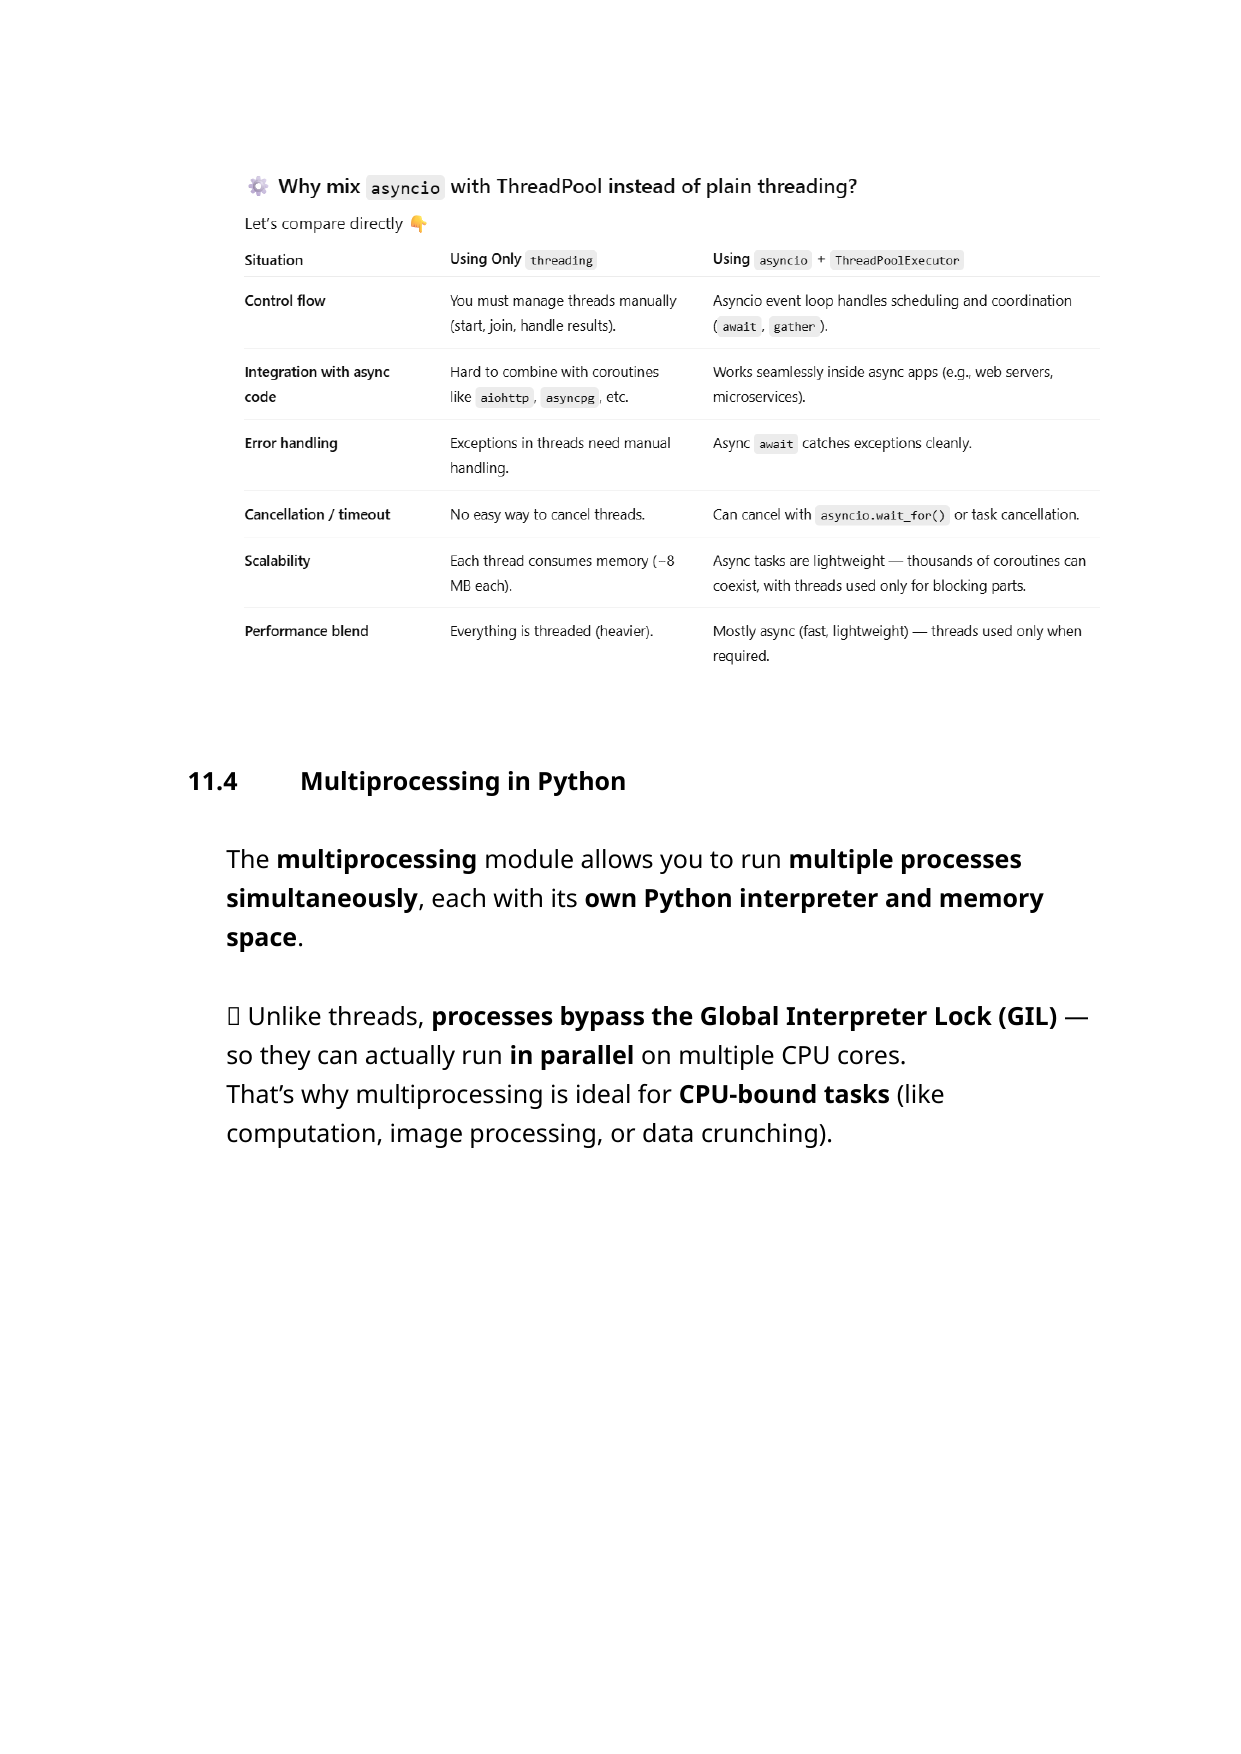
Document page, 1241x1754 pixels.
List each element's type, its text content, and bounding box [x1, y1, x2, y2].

list ✅ Unlike threads, processes bypass the Global Interpreter Lock (GIL) — so they can actually run in parallel on multiple CPU cores. That’s why multiprocessing is ideal for CPU-bound tasks (like computation, image processing, or data crunching). [226, 998, 1090, 1150]
list Multiprocessing in Python [187, 763, 1090, 797]
list The multiprocessing module allows you to run multiple processes simultaneously, each with its own Python interpreter and memory space. [226, 842, 1090, 954]
picture [225, 150, 1166, 677]
